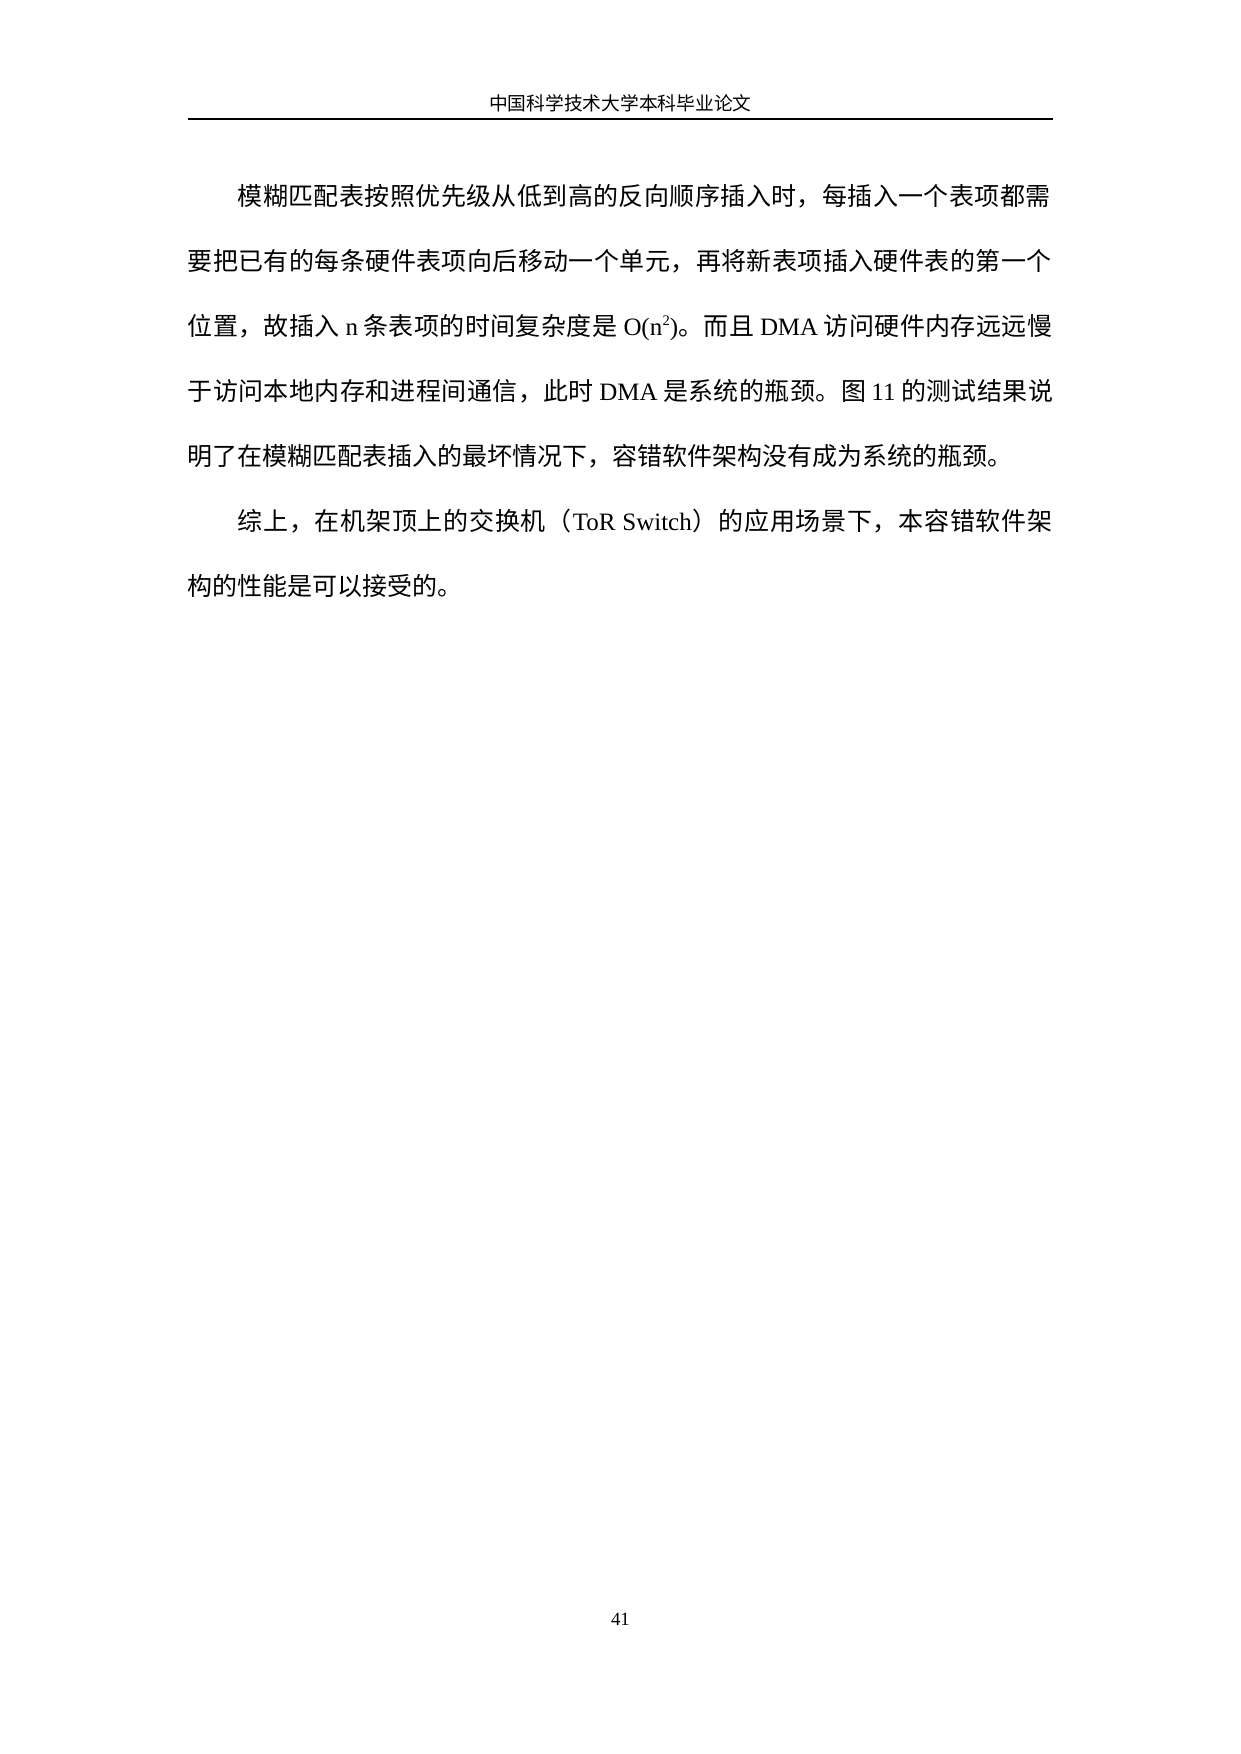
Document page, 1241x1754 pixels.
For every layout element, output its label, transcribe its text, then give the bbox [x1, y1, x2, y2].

text 综上，在机架顶上的交换机（ToR Switch）的应用场景下，本容错软件架构的性能是可以接受的。 [187, 487, 1053, 617]
text 模糊匹配表按照优先级从低到高的反向顺序插入时，每插入一个表项都需要把已有的每条硬件表项向后移动一个单元，再将新表项插入硬件表的第一个位置，故插入n条表项的时间复杂度是O(n2)。而且DMA访问硬件内存远远慢于访问本地内存和进程间通信，此时DMA是系统的瓶颈。图11的测试结果说明了在模糊匹配表插入的最坏情况下，容错软件架构没有成为系统的瓶颈。 [187, 162, 1053, 487]
